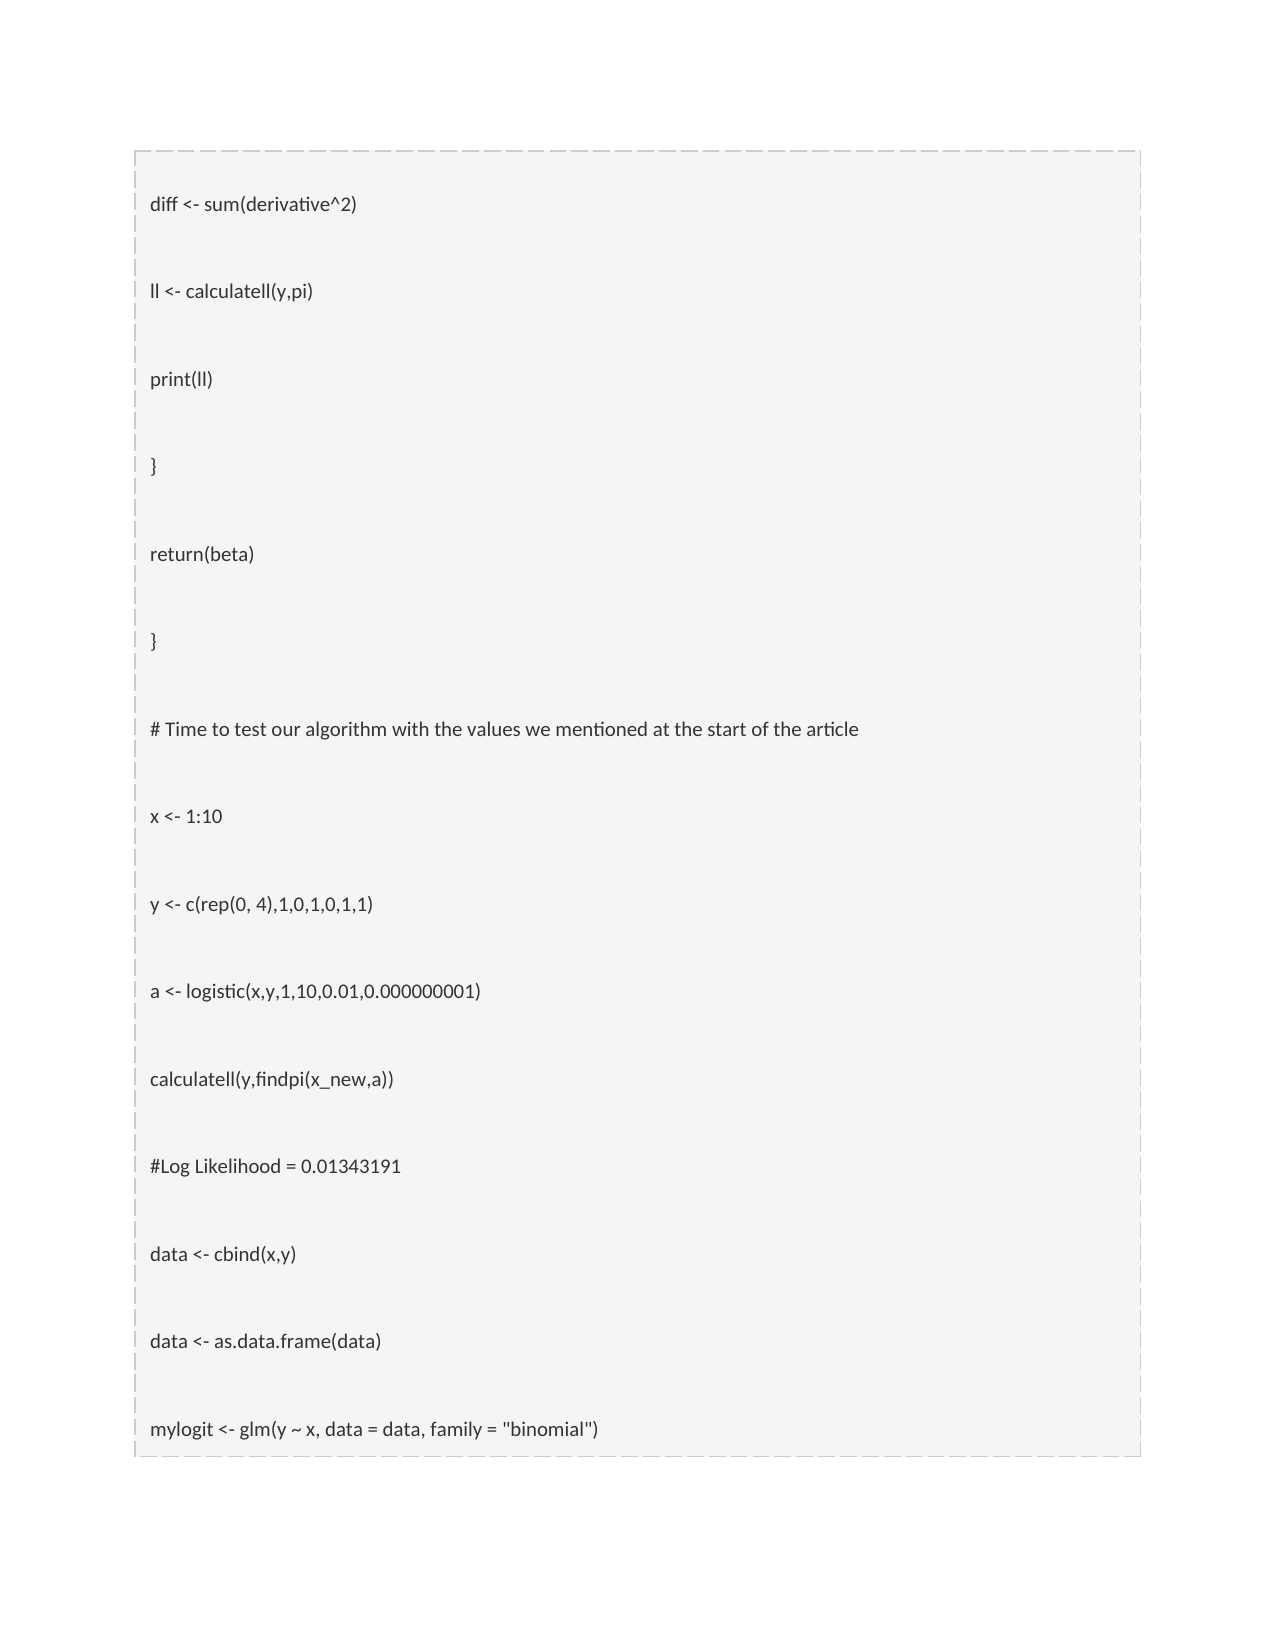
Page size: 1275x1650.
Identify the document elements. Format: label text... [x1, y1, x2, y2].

text diff <- sum(derivative^2) [134, 150, 1141, 216]
text #Log Likelihood = 0.01343191 [134, 1112, 1141, 1179]
text # Time to test our algorithm with the values we mentioned at the start of the article [134, 675, 1141, 741]
text data <- cbind(x,y) [134, 1200, 1141, 1266]
text mylogit <- glm(y ~ x, data = data, family = "binomial") [134, 1375, 1141, 1457]
text y <- c(rep(0, 4),1,0,1,0,1,1) [134, 850, 1141, 916]
text } [134, 587, 1141, 654]
text } [134, 412, 1141, 479]
text a <- logistic(x,y,1,10,0.01,0.000000001) [134, 937, 1141, 1004]
text return(beta) [134, 500, 1141, 566]
text print(ll) [134, 325, 1141, 391]
text ll <- calculatell(y,pi) [134, 237, 1141, 304]
text calculatell(y,findpi(x_new,a)) [134, 1025, 1141, 1091]
text data <- as.data.frame(data) [134, 1287, 1141, 1354]
text x <- 1:10 [134, 762, 1141, 829]
